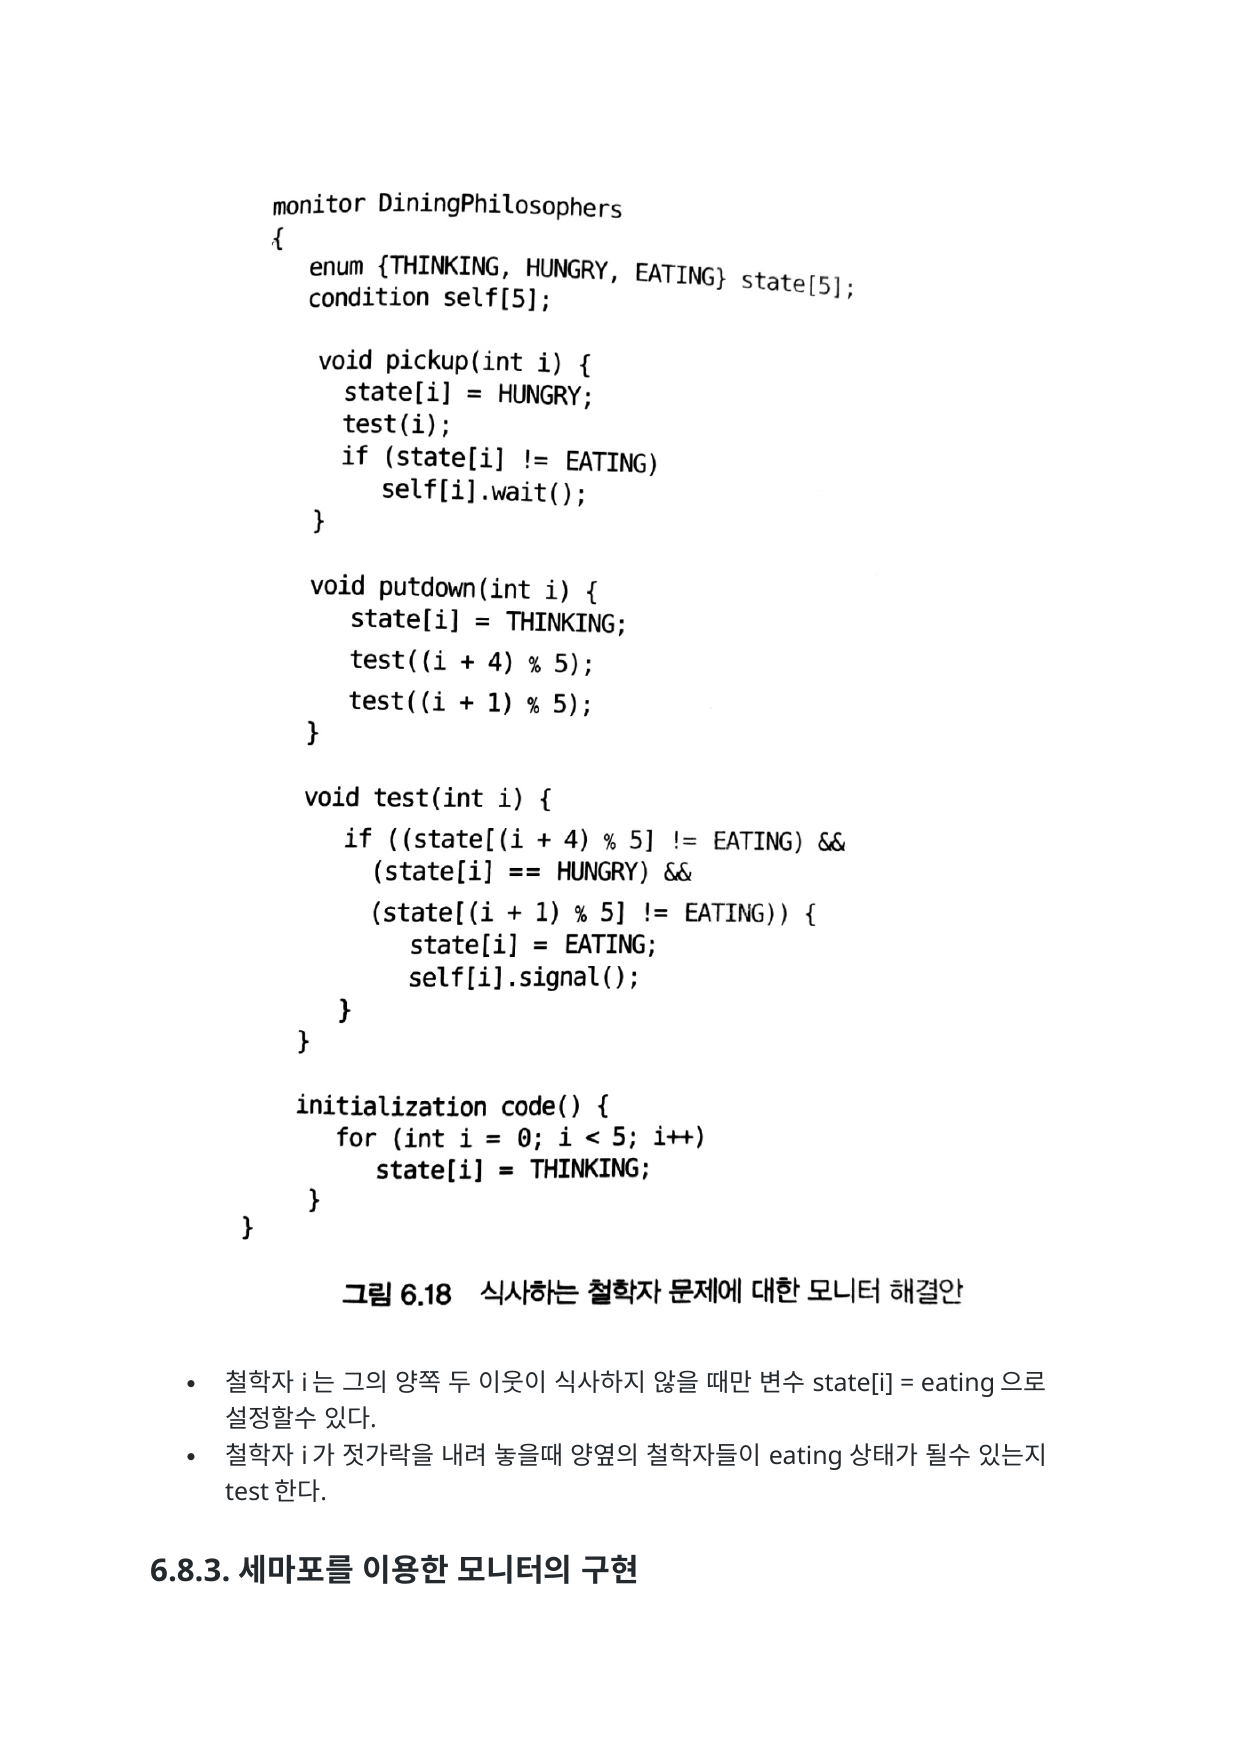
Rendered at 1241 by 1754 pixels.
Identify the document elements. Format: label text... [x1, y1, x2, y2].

text 6.8.3. 세마포를 이용한 모니터의 구현 [150, 1545, 1090, 1591]
picture [233, 177, 1007, 1334]
list 철학자 i가 젓가락을 내려 놓을때 양옆의 철학자들이 eating 상태가 될수 있는지 test한다. [187, 1435, 1090, 1508]
list 철학자 i는 그의 양쪽 두 이웃이 식사하지 않을 때만 변수 state[i] = eating으로 설정할수 있다. [187, 1363, 1090, 1435]
